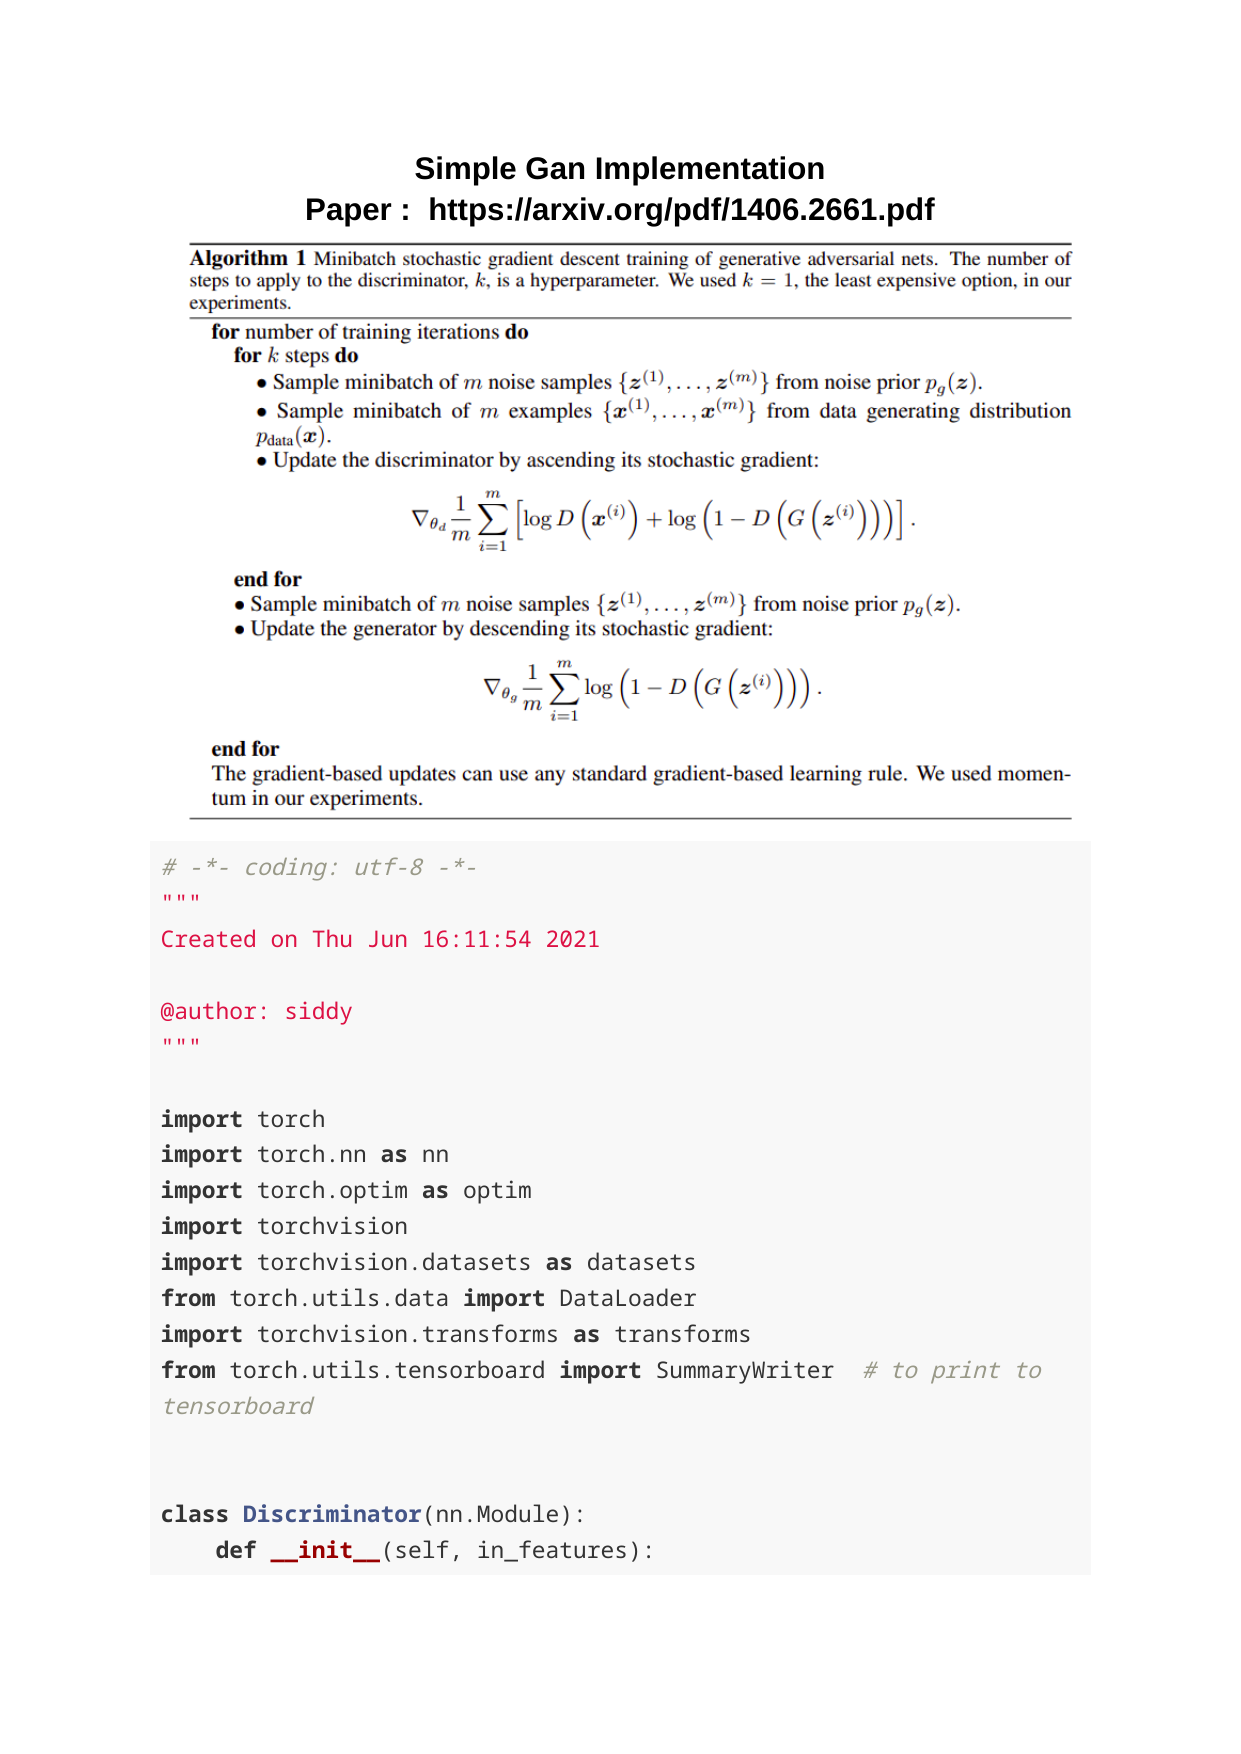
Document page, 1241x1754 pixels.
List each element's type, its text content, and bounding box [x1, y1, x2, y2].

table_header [150, 841, 1091, 1575]
text Paper : https://arxiv.org/pdf/1406.2661.pdf [150, 191, 1090, 227]
text Simple Gan Implementation [150, 150, 1090, 186]
picture [150, 232, 1091, 837]
